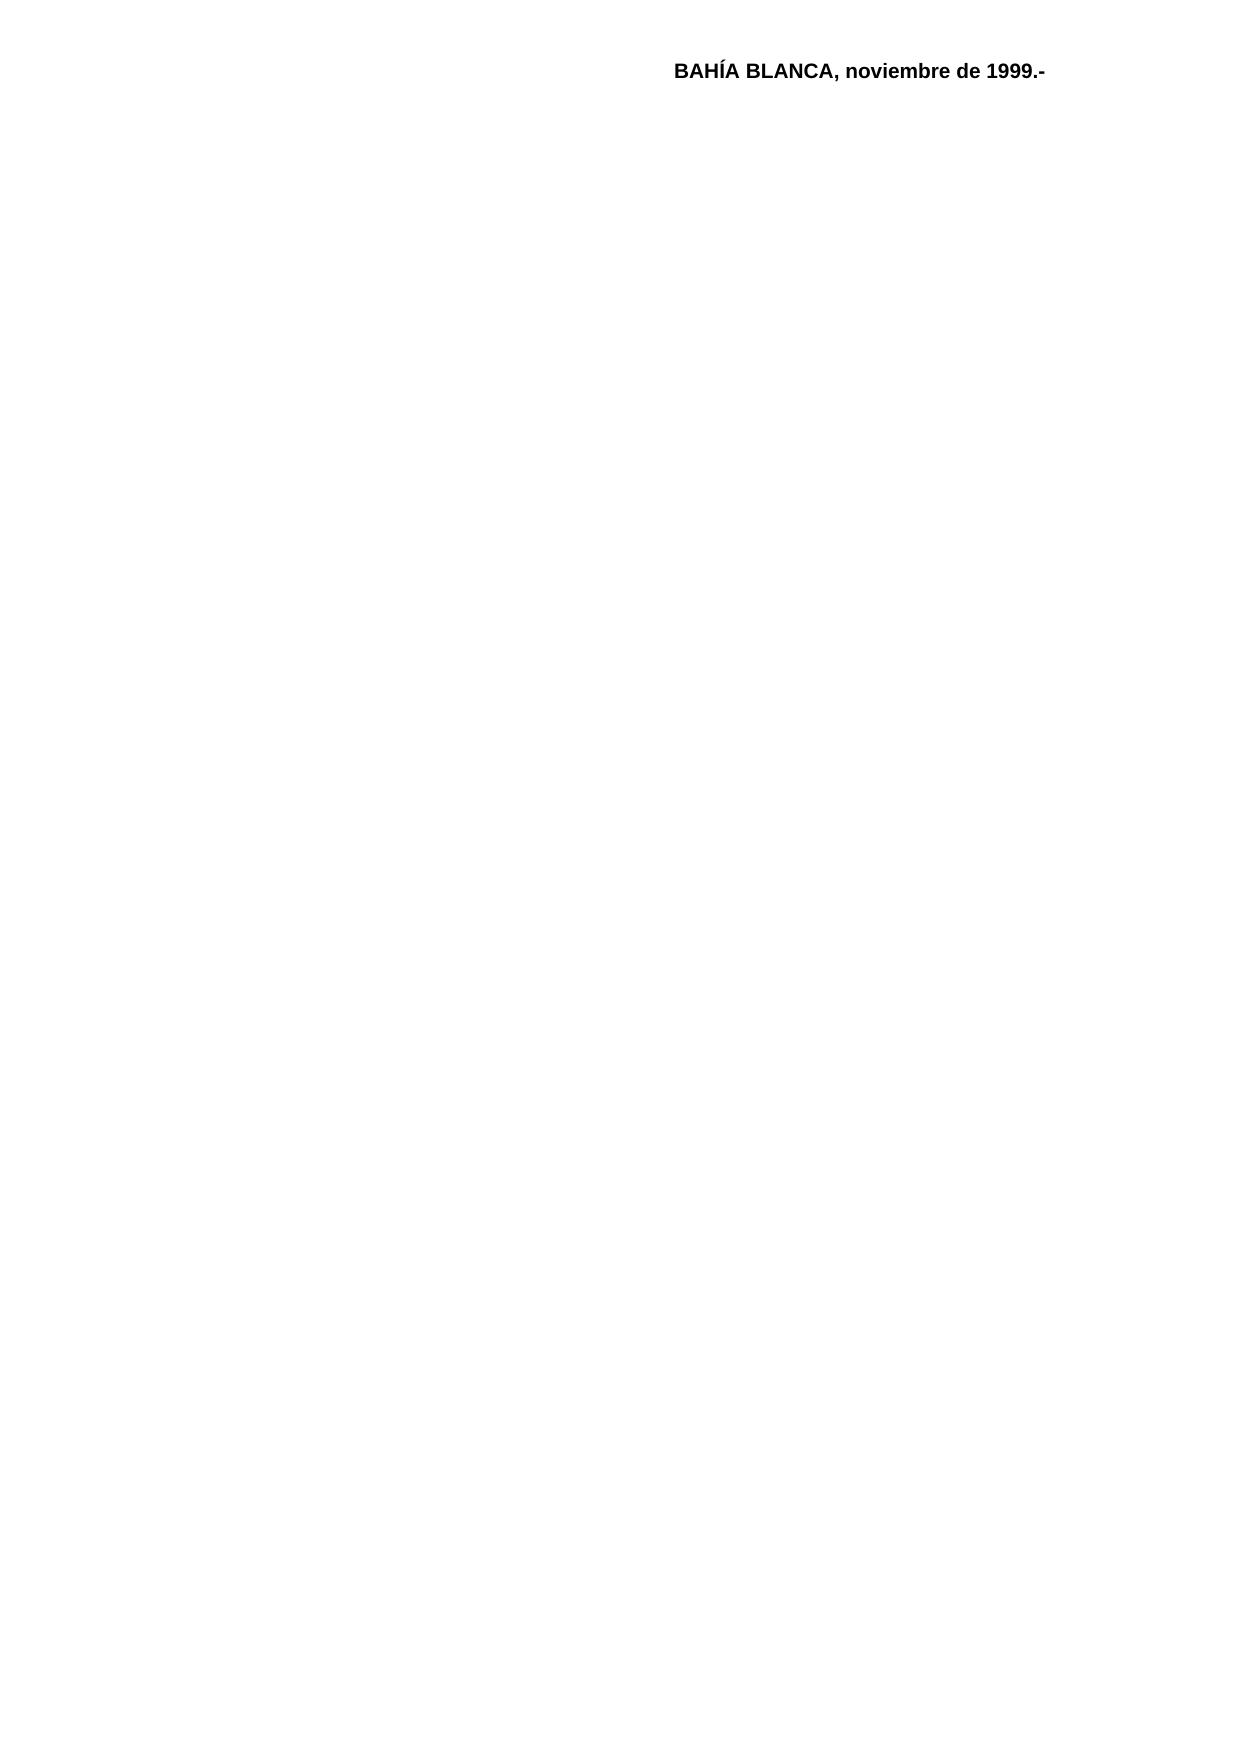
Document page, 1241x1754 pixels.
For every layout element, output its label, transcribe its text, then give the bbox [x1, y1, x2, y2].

subtitle BAHÍA BLANCA, noviembre de 1999.- [59, 59, 1045, 83]
